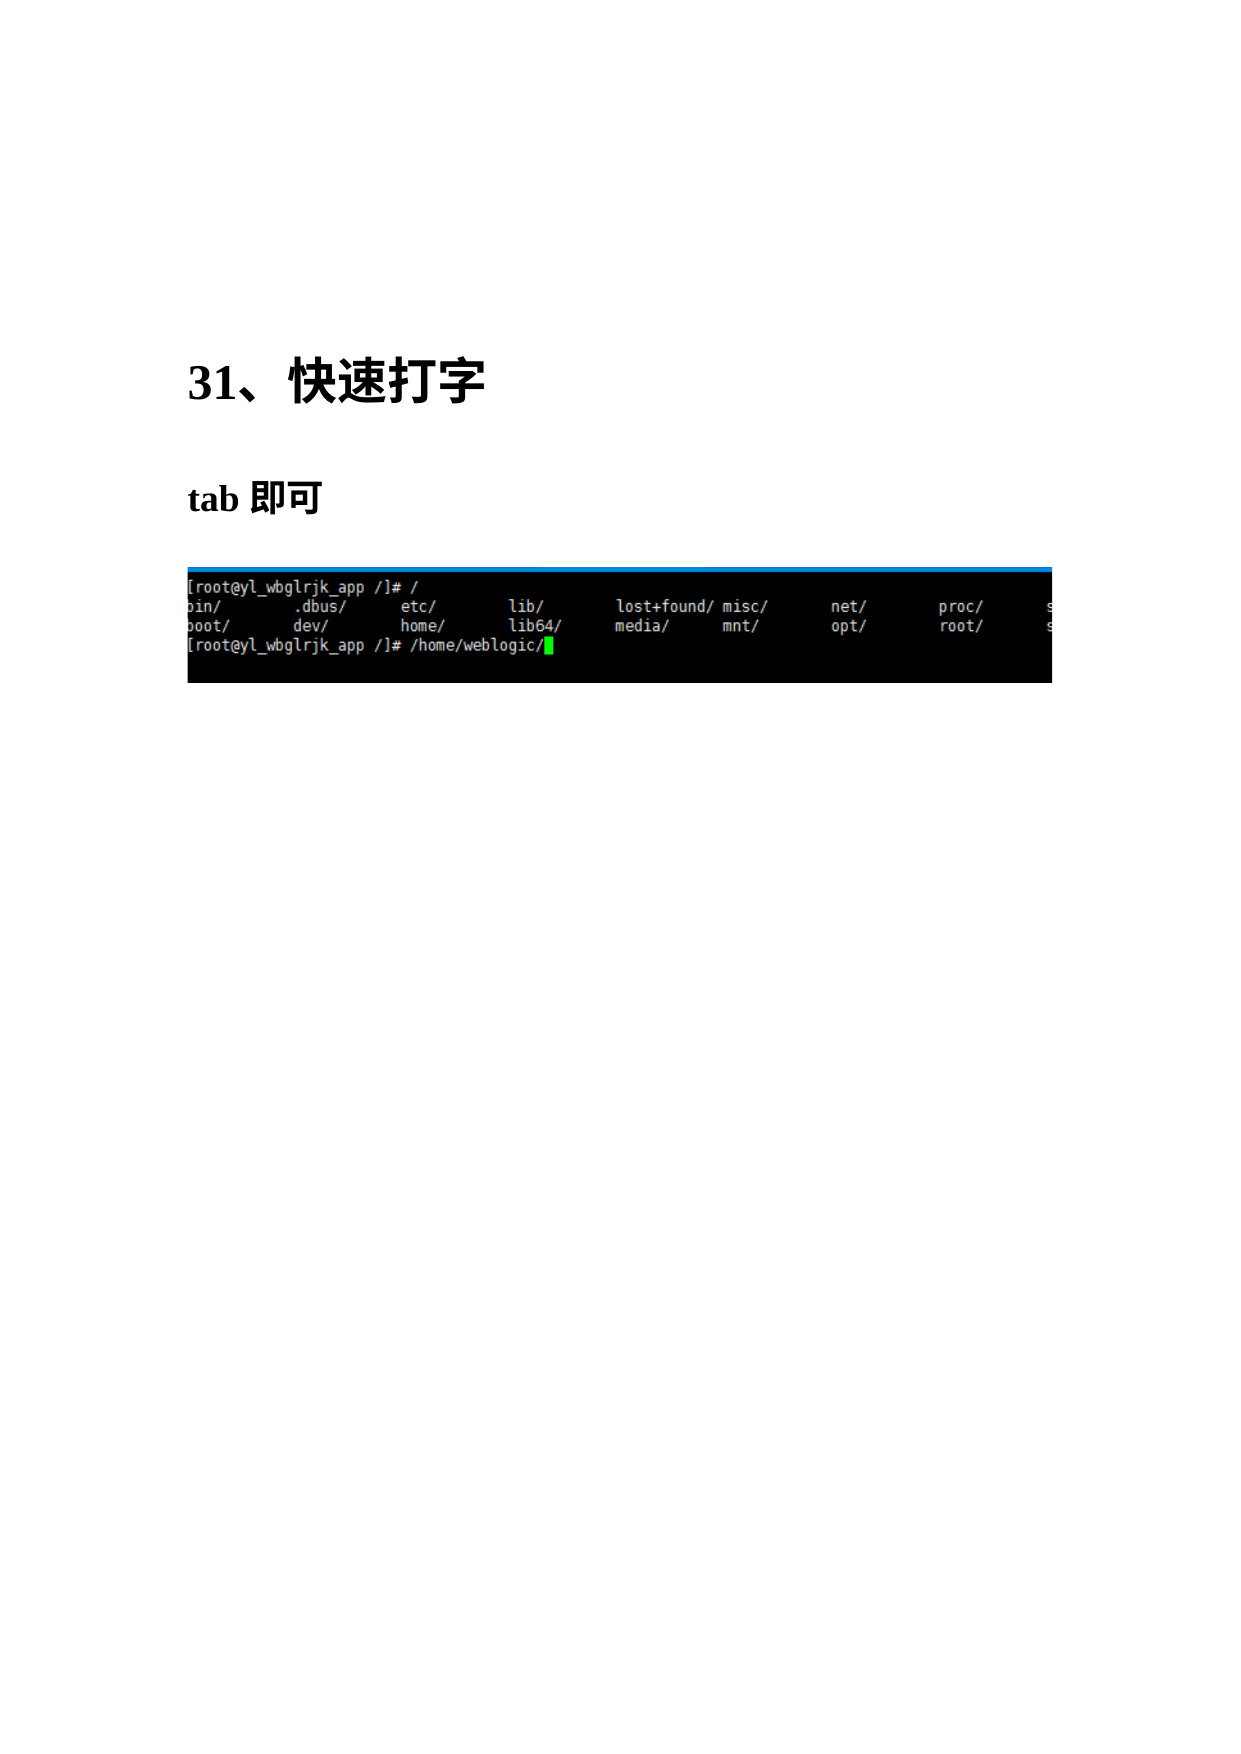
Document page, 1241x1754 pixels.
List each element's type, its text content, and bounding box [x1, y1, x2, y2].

picture [187, 567, 1053, 683]
subtitle 31、快速打字 [187, 333, 1053, 421]
subtitle tab 即可 [187, 451, 1053, 539]
